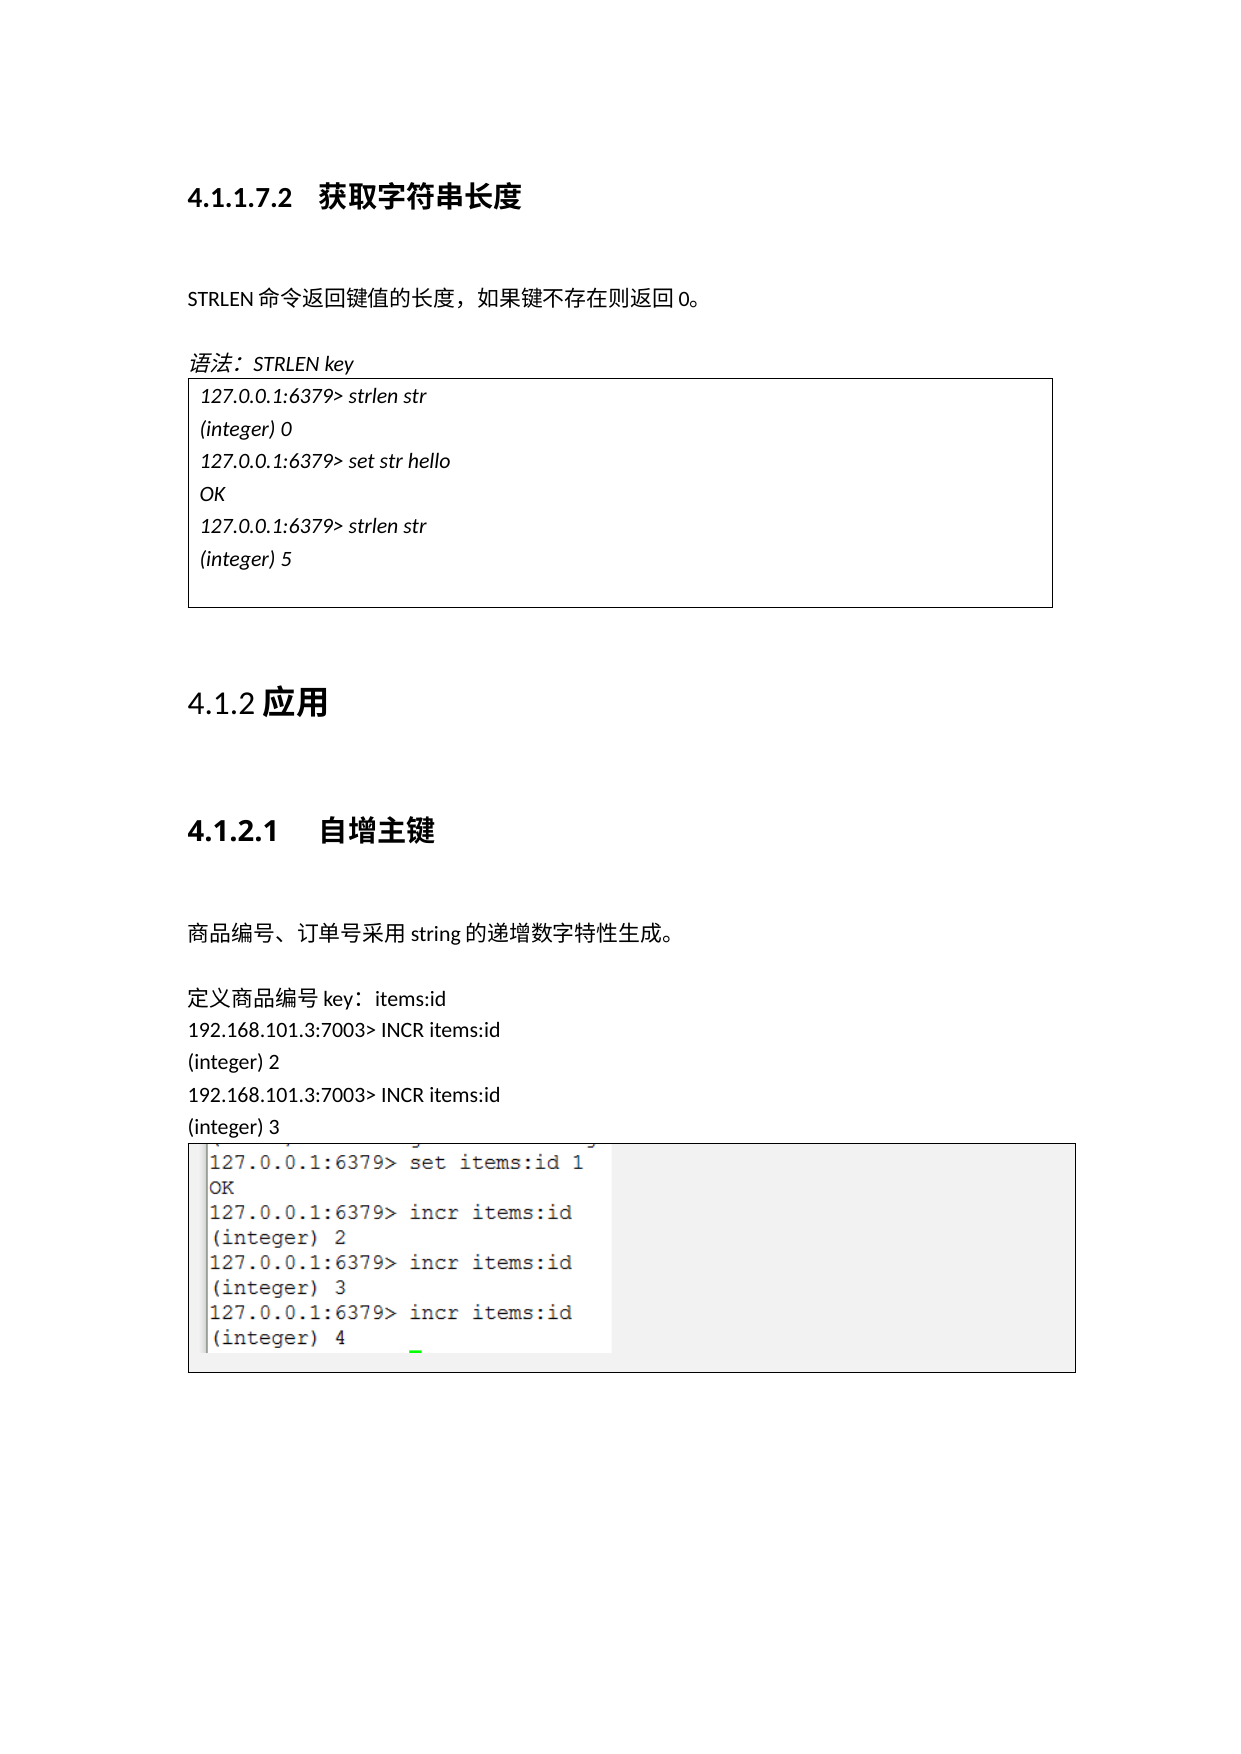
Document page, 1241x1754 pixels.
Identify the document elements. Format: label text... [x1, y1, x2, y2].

text 语法：STRLEN key [187, 346, 1053, 378]
subtitle 自增主键 [187, 797, 1053, 862]
subtitle 应用 [187, 667, 1053, 732]
text 192.168.101.3:7003> INCR items:id [187, 1078, 1053, 1111]
text STRLEN命令返回键值的长度，如果键不存在则返回0。 [187, 281, 1053, 313]
text 192.168.101.3:7003> INCR items:id [187, 1013, 1053, 1046]
text 定义商品编号key：items:id [187, 981, 1053, 1013]
subtitle 获取字符串长度 [187, 162, 1053, 227]
text 商品编号、订单号采用string的递增数字特性生成。 [187, 916, 1053, 948]
text (integer) 2 [187, 1046, 1053, 1078]
table_header 127.0.0.1:6379> strlen str (integer) 0 127.0.0.1:6379> set str hello OK 127.0.0.1:6379> strlen str (integer) 5 [189, 379, 1052, 607]
picture [199, 1144, 612, 1353]
table_header [189, 1144, 1075, 1372]
text (integer) 3 [187, 1111, 1053, 1143]
